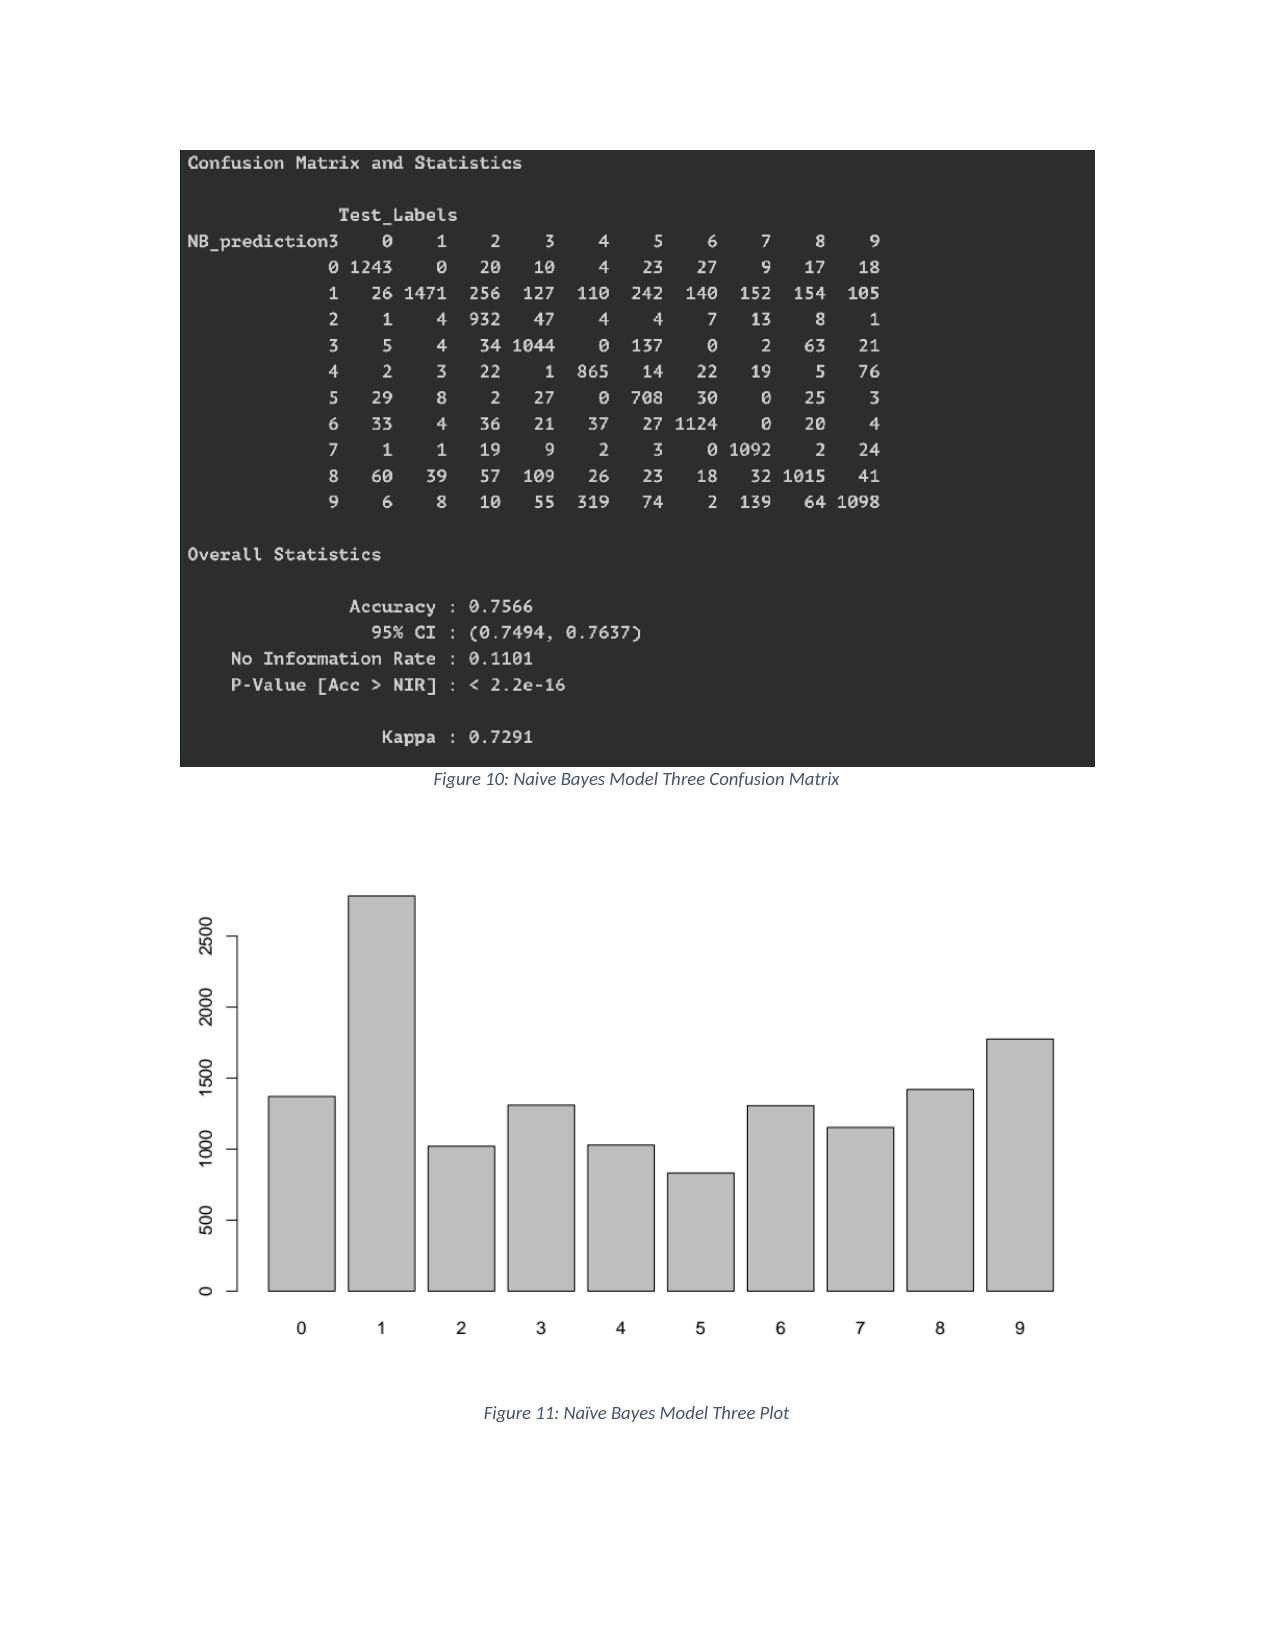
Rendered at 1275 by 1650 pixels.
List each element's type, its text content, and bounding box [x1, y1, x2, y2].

picture [180, 150, 1095, 767]
